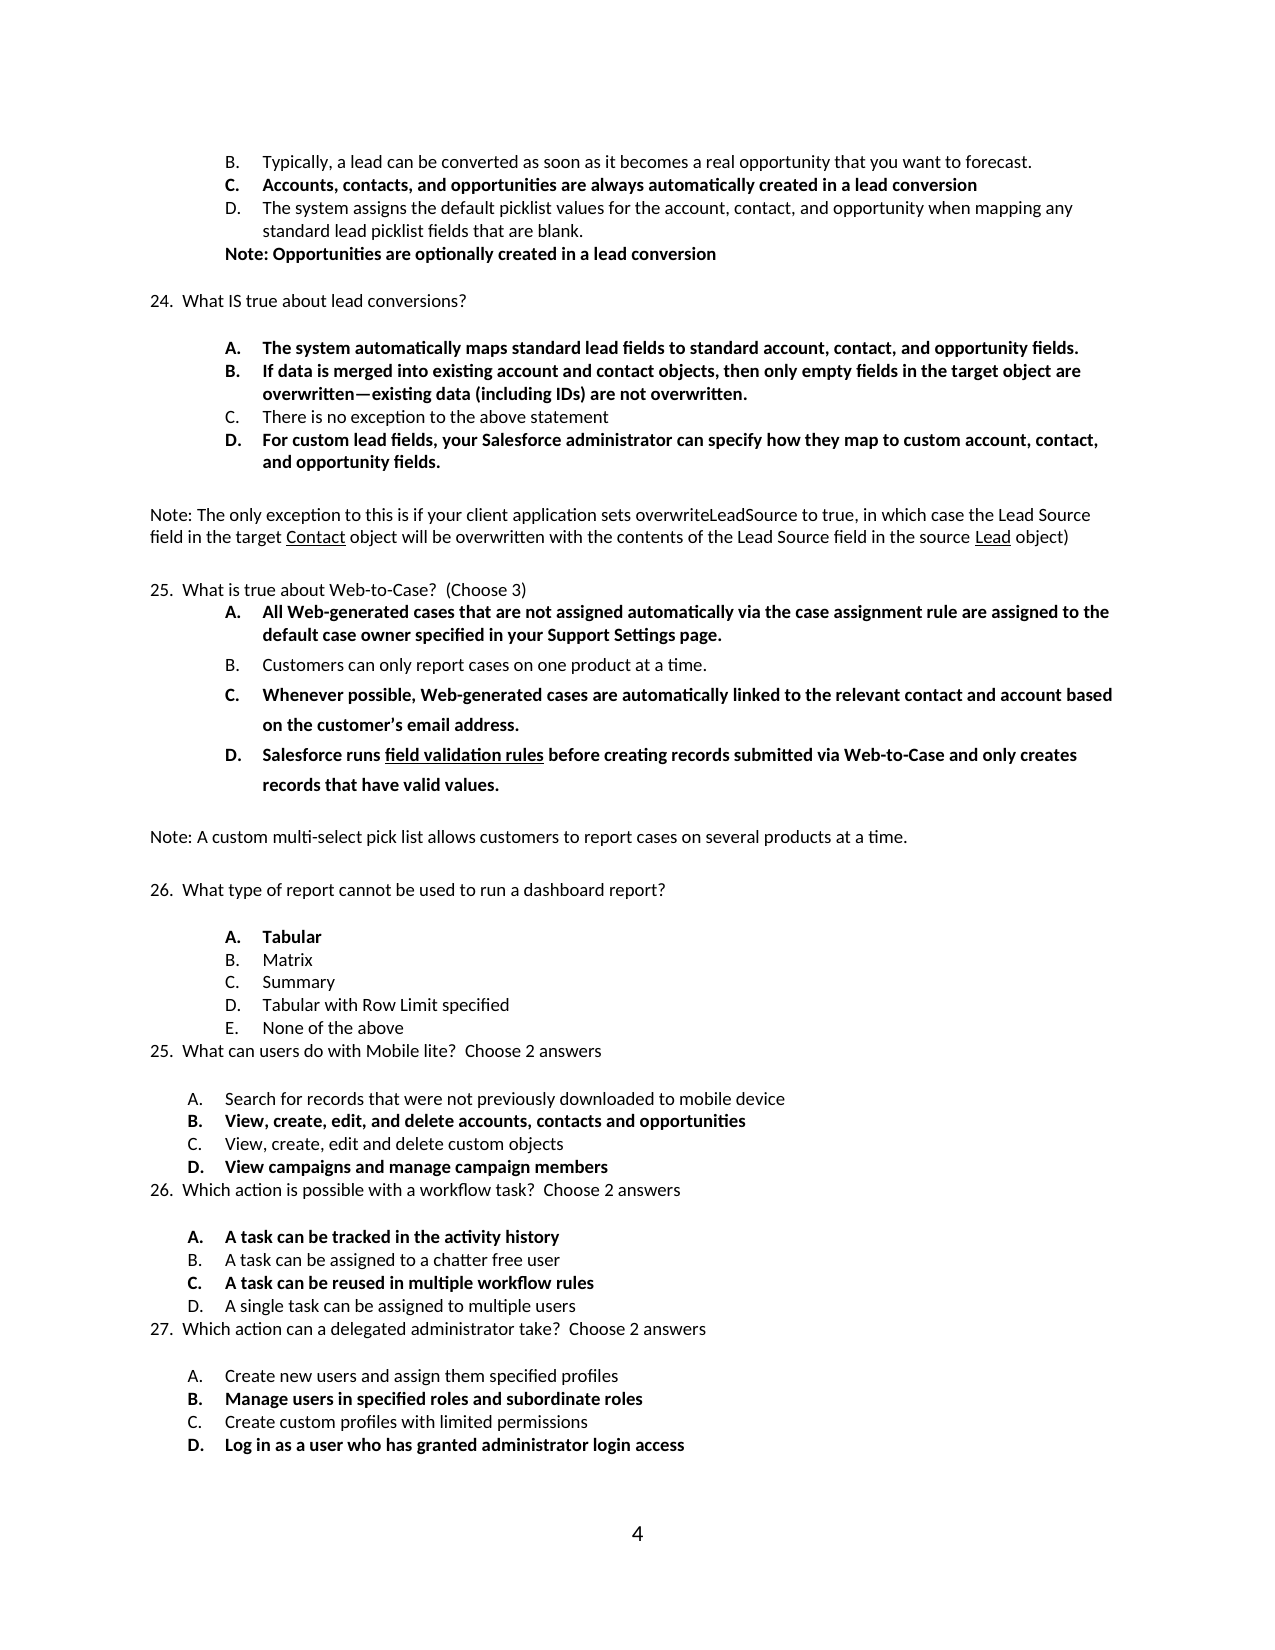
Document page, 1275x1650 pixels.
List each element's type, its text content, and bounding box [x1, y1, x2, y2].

list Accounts, contacts, and opportunities are always automatically created in a lead conversion [225, 173, 1125, 196]
list Customers can only report cases on one product at a time. [225, 646, 1125, 676]
list Manage users in specified roles and subordinate roles [187, 1387, 1125, 1410]
list All Web-generated cases that are not assigned automatically via the case assignment rule are assigned to the default case owner specified in your Support Settings page. [225, 601, 1125, 646]
list View, create, edit and delete custom objects [187, 1132, 1125, 1155]
list View campaigns and manage campaign members [187, 1155, 1125, 1178]
list For custom lead fields, your Salesforce administrator can specify how they map to custom account, contact, and opportunity fields. [225, 428, 1125, 473]
text Note: A custom multi-select pick list allows customers to report cases on several products at a time. [150, 826, 1125, 848]
text 27. Which action can a delegated administrator take? Choose 2 answers [150, 1317, 1125, 1340]
text 25. What can users do with Mobile lite? Choose 2 answers [150, 1039, 1125, 1062]
text 24. What IS true about lead conversions? [150, 289, 1125, 312]
list Typically, a lead can be converted as soon as it becomes a real opportunity that you want to forecast. [225, 150, 1125, 173]
list None of the above [225, 1017, 1125, 1039]
text Note: Opportunities are optionally created in a lead conversion [225, 242, 1125, 264]
list Log in as a user who has granted administrator login access [187, 1433, 1125, 1456]
list Summary [225, 971, 1125, 994]
list Create new users and assign them specified profiles [187, 1364, 1125, 1387]
list View, create, edit, and delete accounts, contacts and opportunities [187, 1109, 1125, 1132]
list Tabular [225, 925, 1125, 948]
list A task can be assigned to a chatter free user [187, 1248, 1125, 1271]
text 26. Which action is possible with a workflow task? Choose 2 answers [150, 1178, 1125, 1201]
list Whenever possible, Web-generated cases are automatically linked to the relevant contact and account based on the customer’s email address. [225, 676, 1125, 736]
text 26. What type of report cannot be used to run a dashboard report? [150, 878, 1125, 901]
list A task can be tracked in the activity history [187, 1226, 1125, 1248]
list Search for records that were not previously downloaded to mobile device [187, 1087, 1125, 1109]
list There is no exception to the above statement [225, 405, 1125, 428]
list A single task can be assigned to multiple users [187, 1294, 1125, 1317]
list Create custom profiles with limited permissions [187, 1410, 1125, 1433]
list The system assigns the default picklist values for the account, contact, and opportunity when mapping any standard lead picklist fields that are blank. [225, 196, 1125, 242]
list If data is merged into existing account and contact objects, then only empty fields in the target object are overwritten—existing data (including IDs) are not overwritten. [225, 359, 1125, 405]
list A task can be reused in multiple workflow rules [187, 1271, 1125, 1294]
text 25. What is true about Web-to-Case? (Choose 3) [150, 578, 1125, 601]
text Note: The only exception to this is if your client application sets overwriteLeadSource to true, in which case the Lead Source field in the target Contact object will be overwritten with the contents of the Lead Source field in the source Lead object) [150, 503, 1125, 548]
list Tabular with Row Limit specified [225, 994, 1125, 1017]
list The system automatically maps standard lead fields to standard account, contact, and opportunity fields. [225, 336, 1125, 359]
list Matrix [225, 948, 1125, 971]
list Salesforce runs field validation rules before creating records submitted via Web-to-Case and only creates records that have valid values. [225, 736, 1125, 796]
